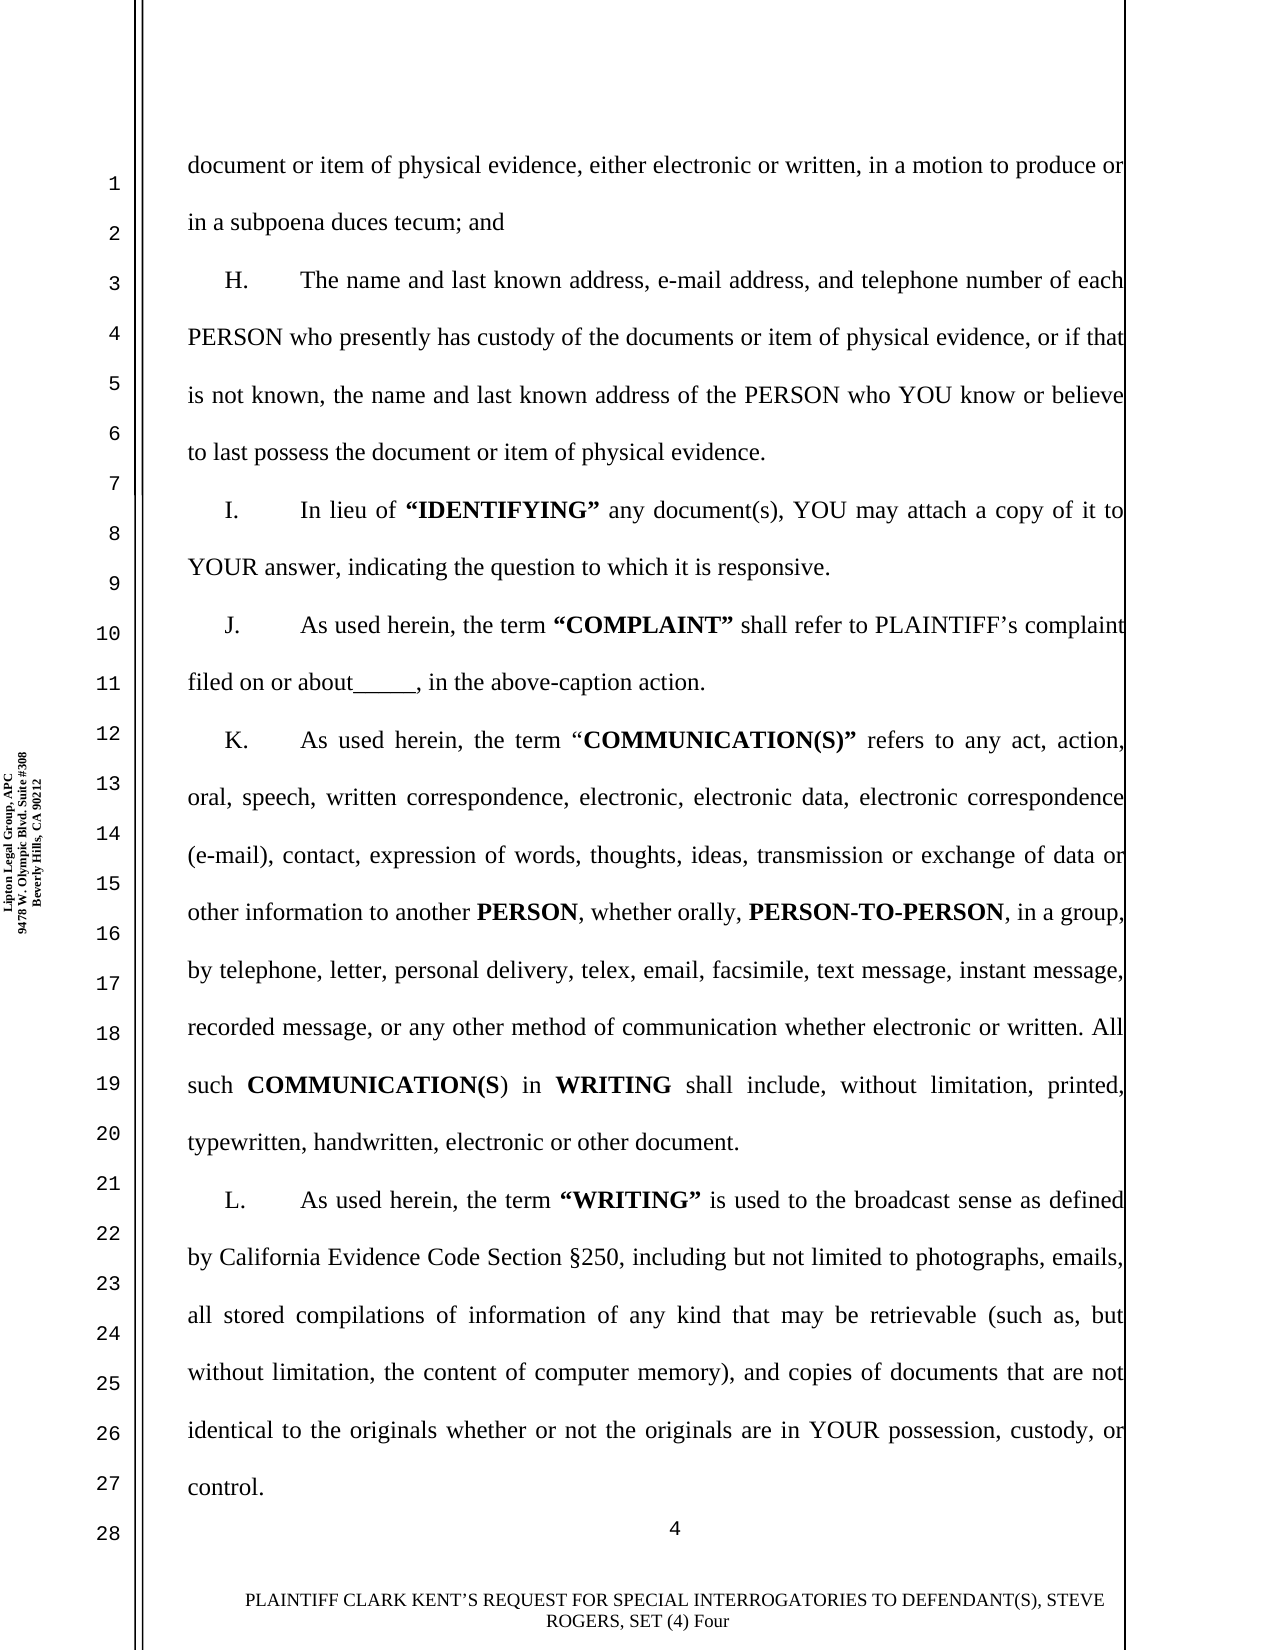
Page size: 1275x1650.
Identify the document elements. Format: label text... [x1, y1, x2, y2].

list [187, 150, 1125, 236]
list In lieu of “IDENTIFYING” any document(s), YOU may attach a copy of it to YOUR answer, indicating the question to which it is responsive. [187, 495, 1125, 581]
list As used herein, the term “COMPLAINT” shall refer to PLAINTIFF’s complaint filed on or about_____, in the above-caption action. [187, 610, 1125, 696]
list As used herein, the term “WRITING” is used to the broadcast sense as defined by California Evidence Code Section §250, including but not limited to photographs, emails, all stored compilations of information of any kind that may be retrievable (such as, but without limitation, the content of computer memory), and copies of documents that are not identical to the originals whether or not the originals are in YOUR possession, custody, or control. [187, 1185, 1125, 1501]
list As used herein, the term “COMMUNICATION(S)” refers to any act, action, oral, speech, written correspondence, electronic, electronic data, electronic correspondence (e-mail), contact, expression of words, thoughts, ideas, transmission or exchange of data or other information to another PERSON, whether orally, PERSON-TO-PERSON, in a group, by telephone, letter, personal delivery, telex, email, facsimile, text message, instant message, recorded message, or any other method of communication whether electronic or written. All such COMMUNICATION(S) in WRITING shall include, without limitation, printed, typewritten, handwritten, electronic or other document. [187, 725, 1125, 1156]
list The name and last known address, e-mail address, and telephone number of each PERSON who presently has custody of the documents or item of physical evidence, or if that is not known, the name and last known address of the PERSON who YOU know or believe to last possess the document or item of physical evidence. [187, 265, 1125, 466]
